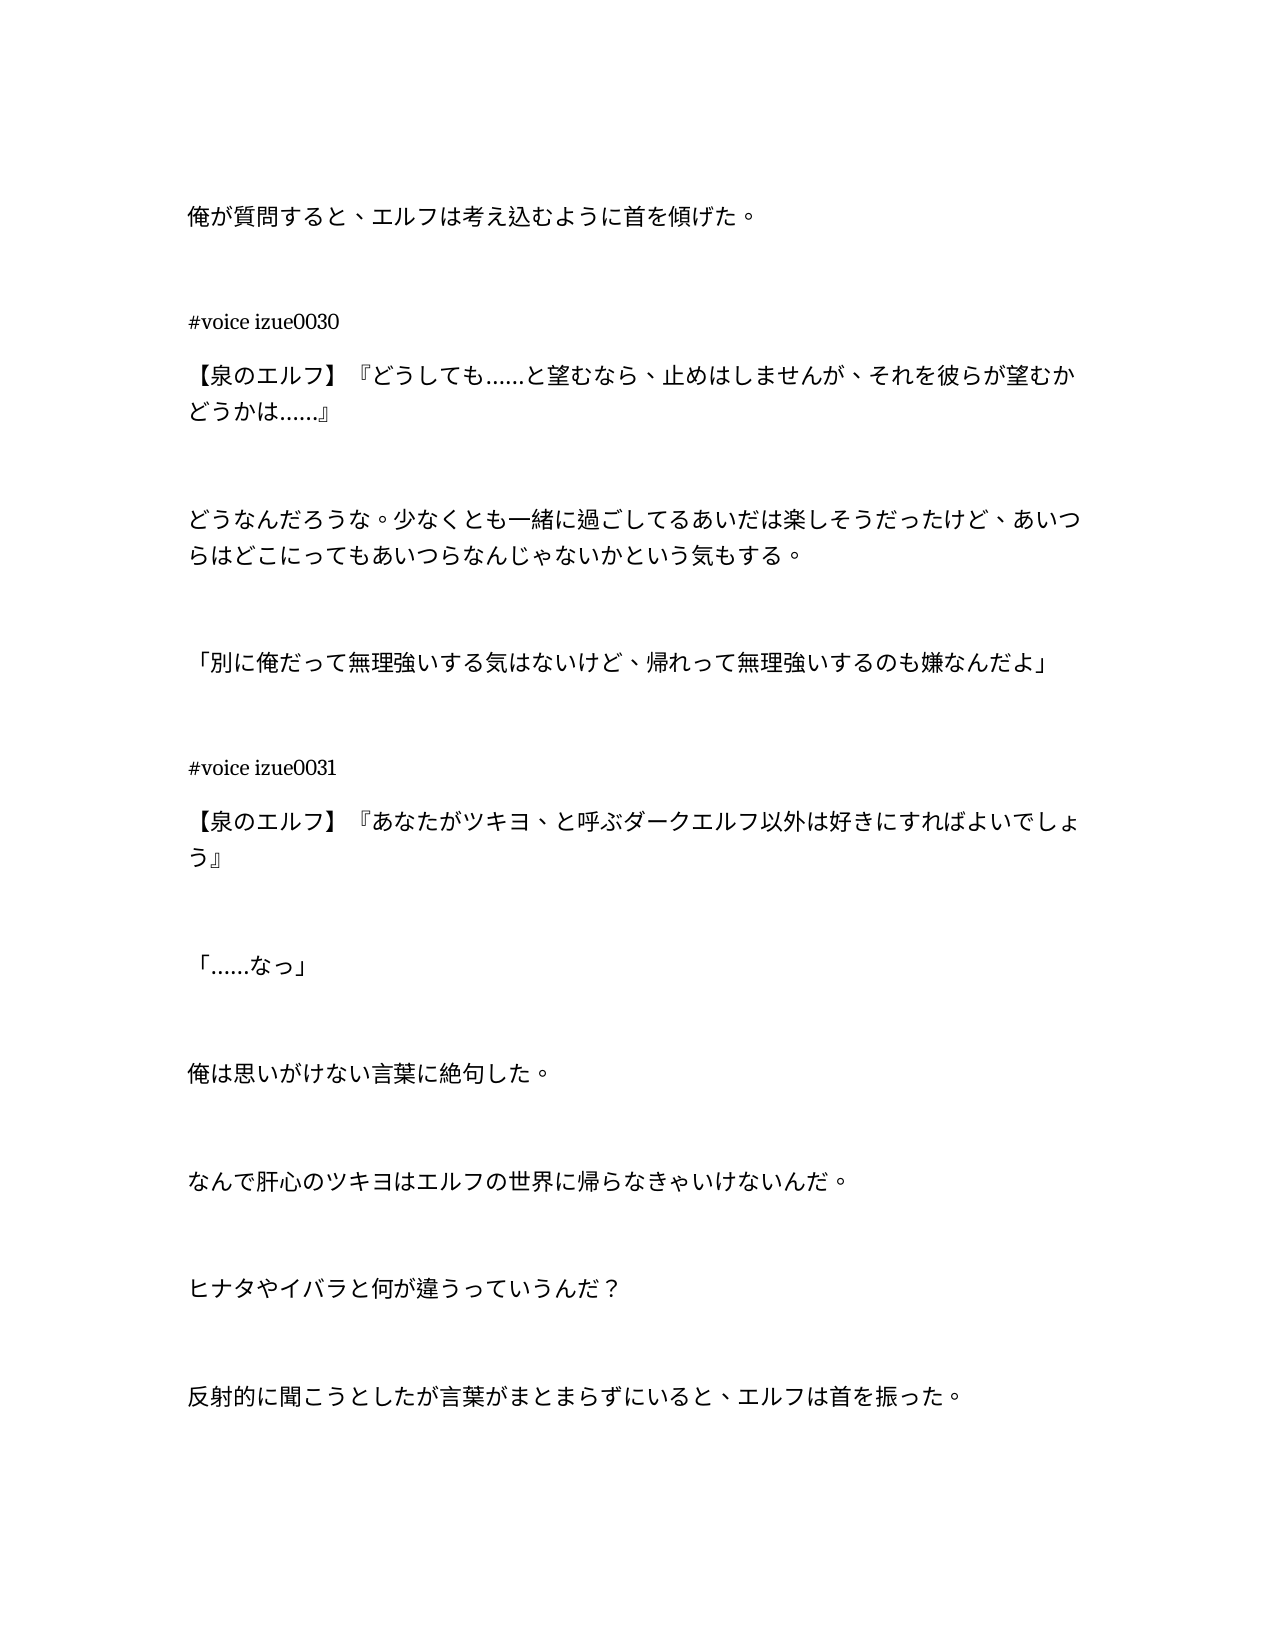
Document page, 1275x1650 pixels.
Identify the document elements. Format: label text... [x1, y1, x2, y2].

text なんで肝心のツキヨはエルフの世界に帰らなきゃいけないんだ。 [187, 1166, 1087, 1197]
text #voice izue0030 [187, 309, 1087, 335]
text どうなんだろうな。少なくとも一緒に過ごしてるあいだは楽しそうだったけど、あいつらはどこにってもあいつらなんじゃないかという気もする。 [187, 504, 1087, 571]
text #voice izue0031 [187, 755, 1087, 782]
text 「別に俺だって無理強いする気はないけど、帰れって無理強いするのも嫌なんだよ」 [187, 647, 1087, 679]
text 俺が質問すると、エルフは考え込むように首を傾げた。 [187, 201, 1087, 232]
text ヒナタやイバラと何が違うっていうんだ？ [187, 1273, 1087, 1305]
text 【泉のエルフ】『どうしても……と望むなら、止めはしませんが、それを彼らが望むかどうかは……』 [187, 360, 1087, 427]
text 俺は思いがけない言葉に絶句した。 [187, 1058, 1087, 1089]
text 反射的に聞こうとしたが言葉がまとまらずにいると、エルフは首を振った。 [187, 1381, 1087, 1412]
text 【泉のエルフ】『あなたがツキヨ、と呼ぶダークエルフ以外は好きにすればよいでしょう』 [187, 806, 1087, 873]
text 「……なっ」 [187, 950, 1087, 981]
